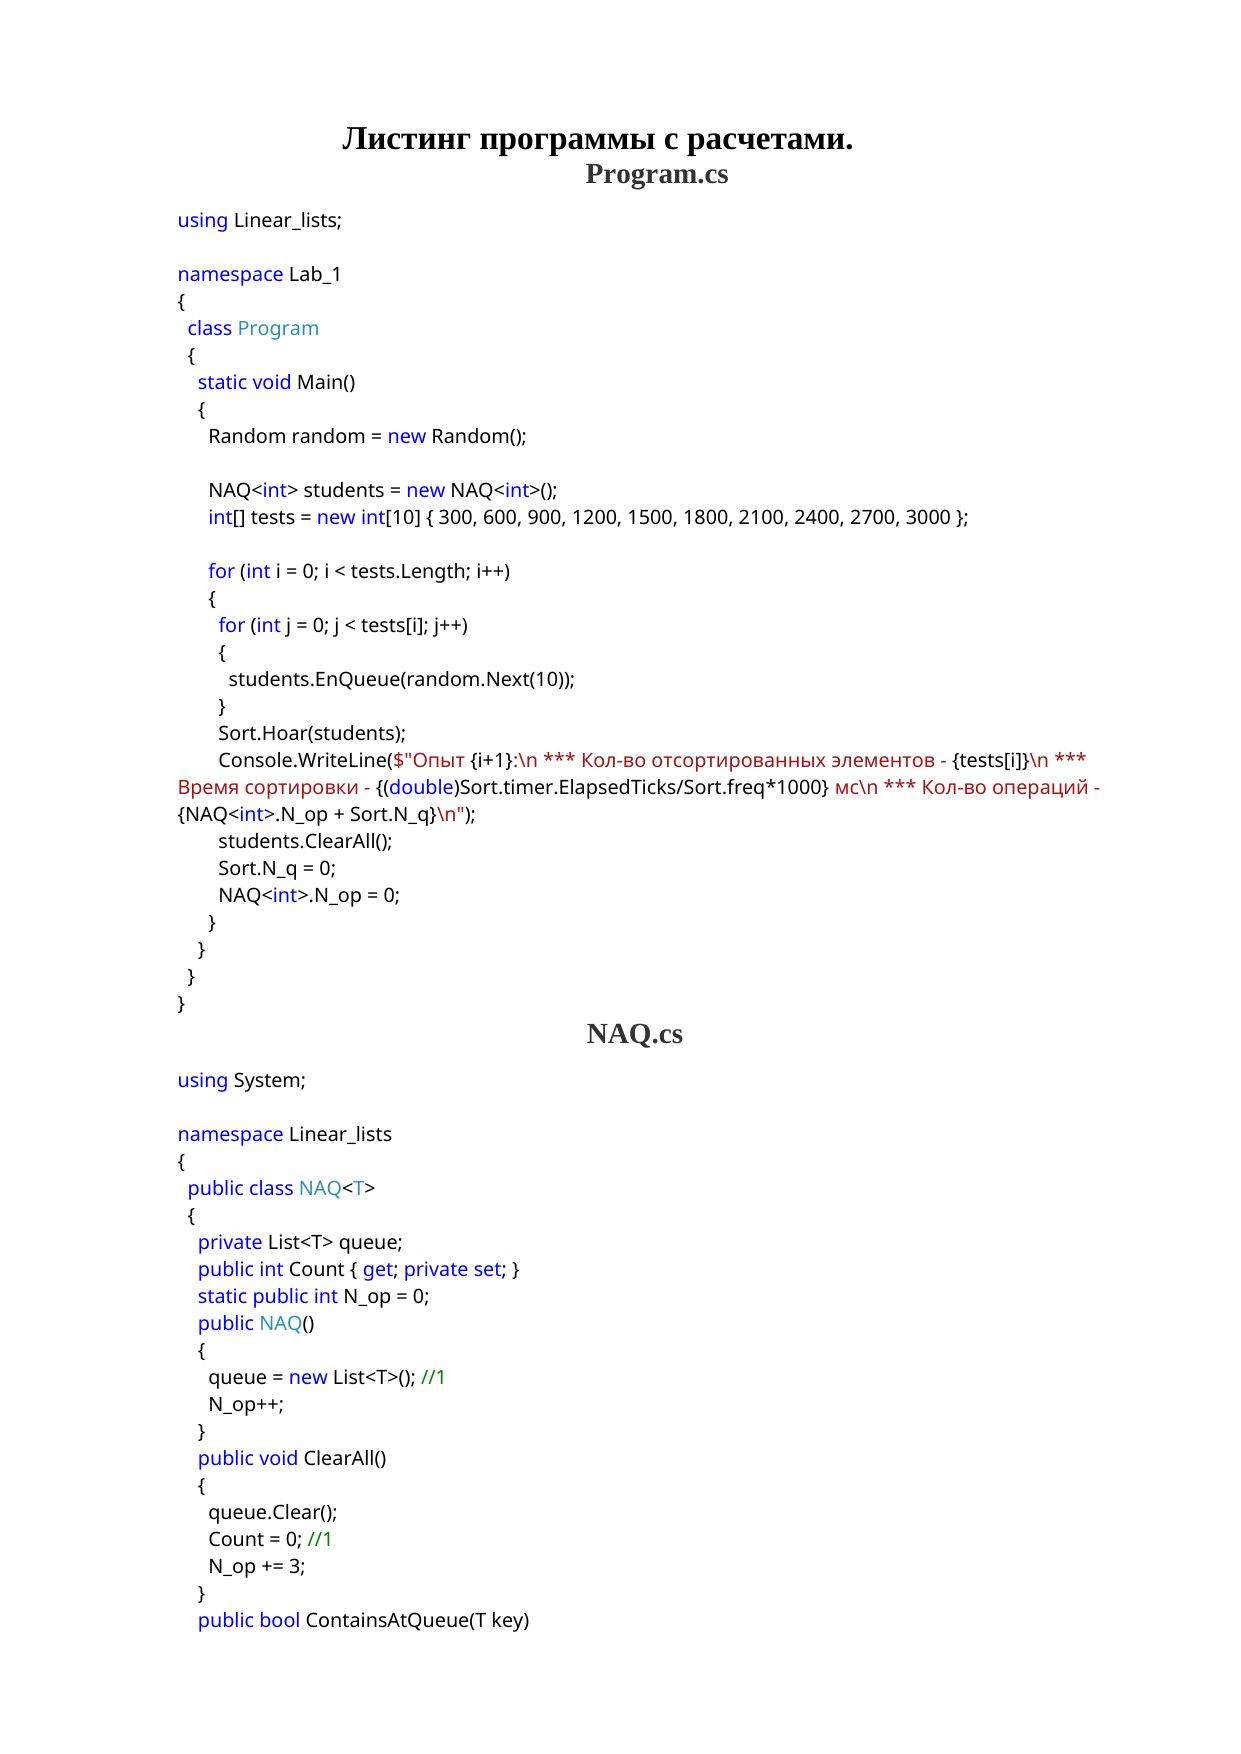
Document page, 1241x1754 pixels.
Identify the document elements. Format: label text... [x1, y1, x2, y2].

text public NAQ() [177, 1309, 1152, 1336]
text } [177, 935, 1152, 962]
text for (int j = 0; j < tests[i]; j++) [177, 611, 1152, 638]
text } [177, 989, 1152, 1016]
text public class NAQ<T> [177, 1174, 1152, 1201]
text students.ClearAll(); [177, 827, 1152, 854]
text private List<T> queue; [177, 1228, 1152, 1255]
text { [177, 342, 1152, 369]
text Sort.N_q = 0; [177, 854, 1152, 881]
text Program.cs [118, 156, 1152, 190]
text N_op++; [177, 1390, 1152, 1417]
text static public int N_op = 0; [177, 1282, 1152, 1309]
text Листинг программы с расчетами. [44, 118, 1152, 156]
text int[] tests = new int[10] { 300, 600, 900, 1200, 1500, 1800, 2100, 2400, 2700, 3000 }; [177, 503, 1152, 531]
text namespace Lab_1 [177, 261, 1152, 288]
text { [177, 1336, 1152, 1363]
text queue.Clear(); [177, 1498, 1152, 1525]
text using System; [177, 1066, 1152, 1093]
text } [177, 962, 1152, 989]
text } [177, 908, 1152, 935]
text { [177, 584, 1152, 611]
text { [177, 1147, 1152, 1174]
text using Linear_lists; [177, 207, 1152, 234]
text { [177, 638, 1152, 665]
text static void Main() [177, 369, 1152, 396]
text { [177, 1201, 1152, 1228]
text public bool ContainsAtQueue(T key) [177, 1606, 1152, 1633]
text } [177, 692, 1152, 719]
text NAQ.cs [118, 1016, 1152, 1050]
text public void ClearAll() [177, 1444, 1152, 1471]
text NAQ<int> students = new NAQ<int>(); [177, 477, 1152, 503]
text Sort.Hoar(students); [177, 719, 1152, 746]
text public int Count { get; private set; } [177, 1255, 1152, 1282]
text N_op += 3; [177, 1552, 1152, 1579]
text } [177, 1417, 1152, 1444]
text class Program [177, 315, 1152, 342]
text { [177, 288, 1152, 315]
text } [177, 1579, 1152, 1606]
text Random random = new Random(); [177, 423, 1152, 449]
text students.EnQueue(random.Next(10)); [177, 665, 1152, 692]
text NAQ<int>.N_op = 0; [177, 881, 1152, 908]
text { [177, 396, 1152, 423]
text { [177, 1471, 1152, 1498]
text Count = 0; //1 [177, 1525, 1152, 1552]
text namespace Linear_lists [177, 1120, 1152, 1147]
text queue = new List<T>(); //1 [177, 1363, 1152, 1390]
text for (int i = 0; i < tests.Length; i++) [177, 557, 1152, 584]
text Console.WriteLine($"Опыт {i+1}:\n *** Кол-во отсортированных элементов - {tests[i]}\n *** Время сортировки - {(double)Sort.timer.ElapsedTicks/Sort.freq*1000} мc\n *** Кол-во операций - {NAQ<int>.N_op + Sort.N_q}\n"); [177, 746, 1152, 827]
